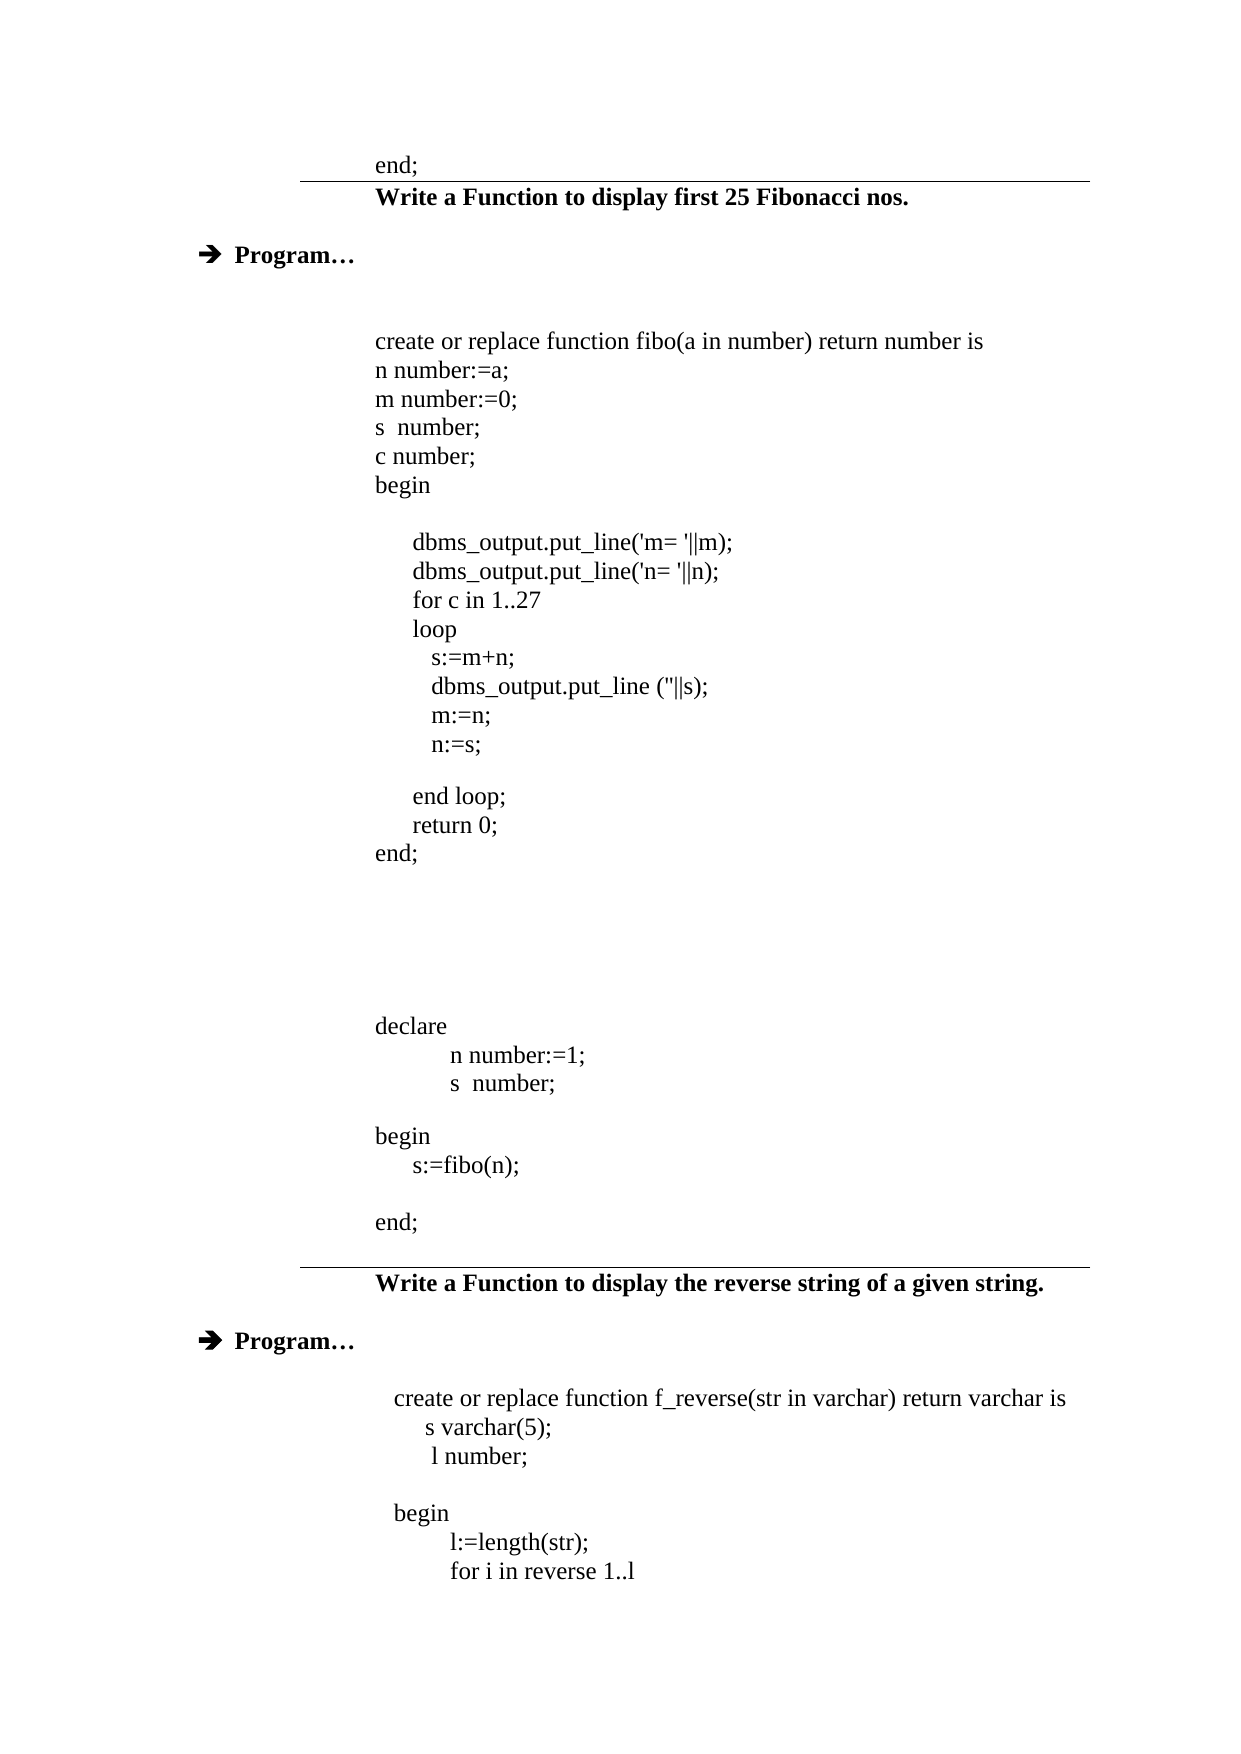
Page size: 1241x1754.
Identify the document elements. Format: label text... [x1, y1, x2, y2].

text for c in 1..27 [375, 585, 1090, 614]
text loop [375, 614, 1090, 642]
text return 0; [375, 810, 1090, 838]
text s:=m+n; [375, 642, 1090, 671]
text Write a Function to display the reverse string of a given string. [300, 1268, 1090, 1297]
text declare [375, 1011, 1090, 1040]
text for i in reverse 1..l [394, 1556, 1090, 1584]
text s number; [375, 1068, 1090, 1097]
text end; [375, 838, 1090, 867]
text m:=n; [375, 700, 1090, 729]
text n number:=a; [375, 355, 1090, 384]
text create or replace function fibo(a in number) return number is [375, 326, 1090, 355]
text dbms_output.put_line (''||s); [375, 671, 1090, 700]
text n number:=1; [375, 1040, 1090, 1068]
text end; [300, 150, 1090, 181]
list Program… [197, 1326, 1090, 1354]
text begin [375, 470, 1090, 499]
text dbms_output.put_line('n= '||n); [375, 556, 1090, 585]
text begin [394, 1498, 1090, 1527]
list Program… [197, 240, 1090, 269]
text c number; [375, 441, 1090, 470]
text n:=s; [375, 729, 1090, 757]
text dbms_output.put_line('m= '||m); [375, 527, 1090, 556]
text m number:=0; [375, 384, 1090, 412]
text s:=fibo(n); [375, 1150, 1090, 1178]
text l:=length(str); [394, 1527, 1090, 1556]
text begin [375, 1121, 1090, 1150]
text Write a Function to display first 25 Fibonacci nos. [300, 182, 1090, 211]
text end loop; [375, 781, 1090, 810]
text s number; [375, 412, 1090, 441]
text end; [375, 1207, 1090, 1236]
text l number; [394, 1441, 1090, 1469]
text s varchar(5); [394, 1412, 1090, 1441]
text create or replace function f_reverse(str in varchar) return varchar is [394, 1383, 1090, 1412]
